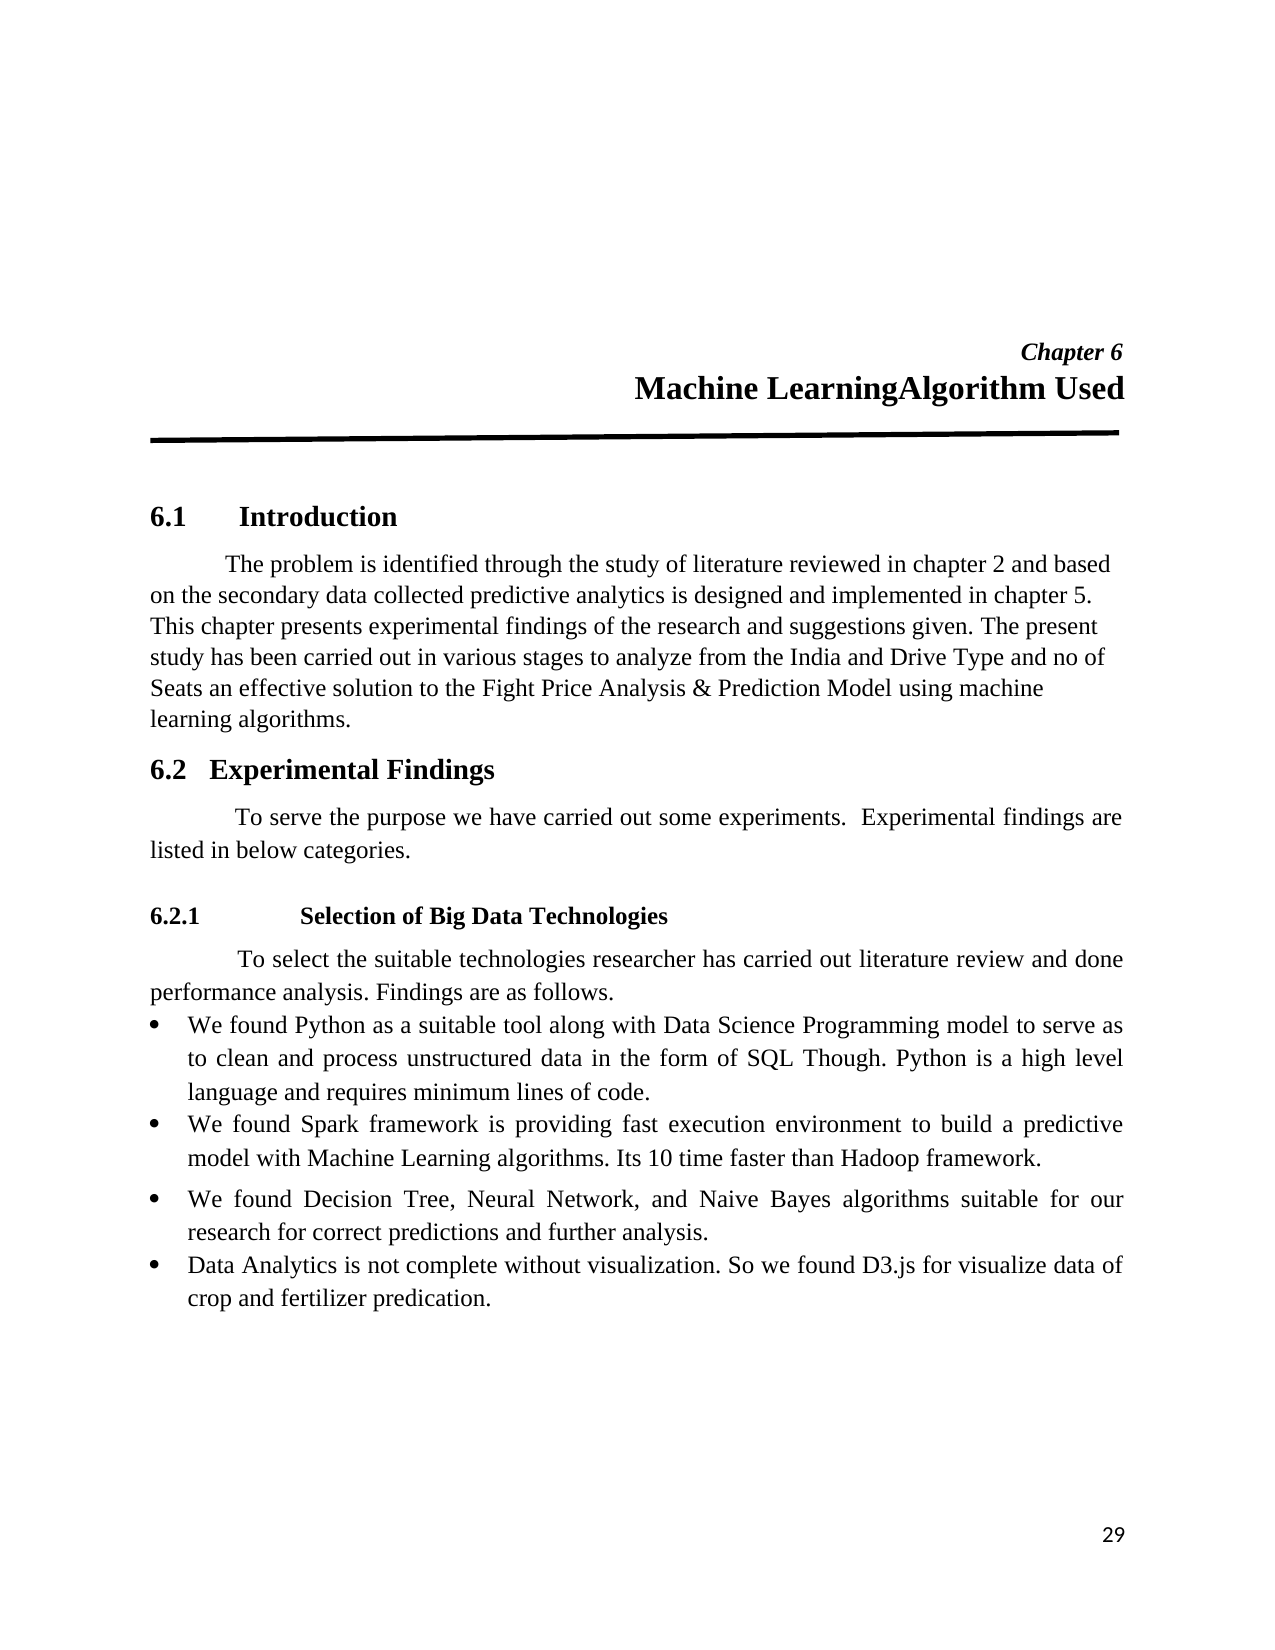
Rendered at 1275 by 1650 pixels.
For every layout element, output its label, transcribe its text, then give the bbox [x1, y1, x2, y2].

text Chapter 6 [150, 337, 1125, 366]
list Introduction [150, 499, 1125, 532]
list We found Decision Tree, Neural Network, and Naive Bayes algorithms suitable for our research for correct predictions and further analysis. [150, 1184, 1125, 1246]
list Selection of Big Data Technologies [150, 901, 1125, 930]
text To select the suitable technologies researcher has carried out literature review and done performance analysis. Findings are as follows. [150, 944, 1125, 1006]
text The problem is identified through the study of literature reviewed in chapter 2 and based on the secondary data collected predictive analytics is designed and implemented in chapter 5. This chapter presents experimental findings of the research and suggestions given. The present study has been carried out in various stages to analyze from the India and Drive Type and no of Seats an effective solution to the Fight Price Analysis & Prediction Model using machine learning algorithms. [150, 549, 1125, 733]
list Data Analytics is not complete without visualization. So we found D3.js for visualize data of crop and fertilizer predication. [150, 1250, 1125, 1312]
text To serve the purpose we have carried out some experiments. Experimental findings are listed in below categories. [150, 802, 1125, 864]
list We found Spark framework is providing fast execution environment to build a predictive model with Machine Learning algorithms. Its 10 time faster than Hadoop framework. [150, 1109, 1125, 1171]
list Experimental Findings [150, 752, 1125, 786]
text Machine LearningAlgorithm Used [150, 368, 1125, 407]
list We found Python as a suitable tool along with Data Science Programming model to serve as to clean and process unstructured data in the form of SQL Though. Python is a high level language and requires minimum lines of code. [150, 1011, 1125, 1105]
